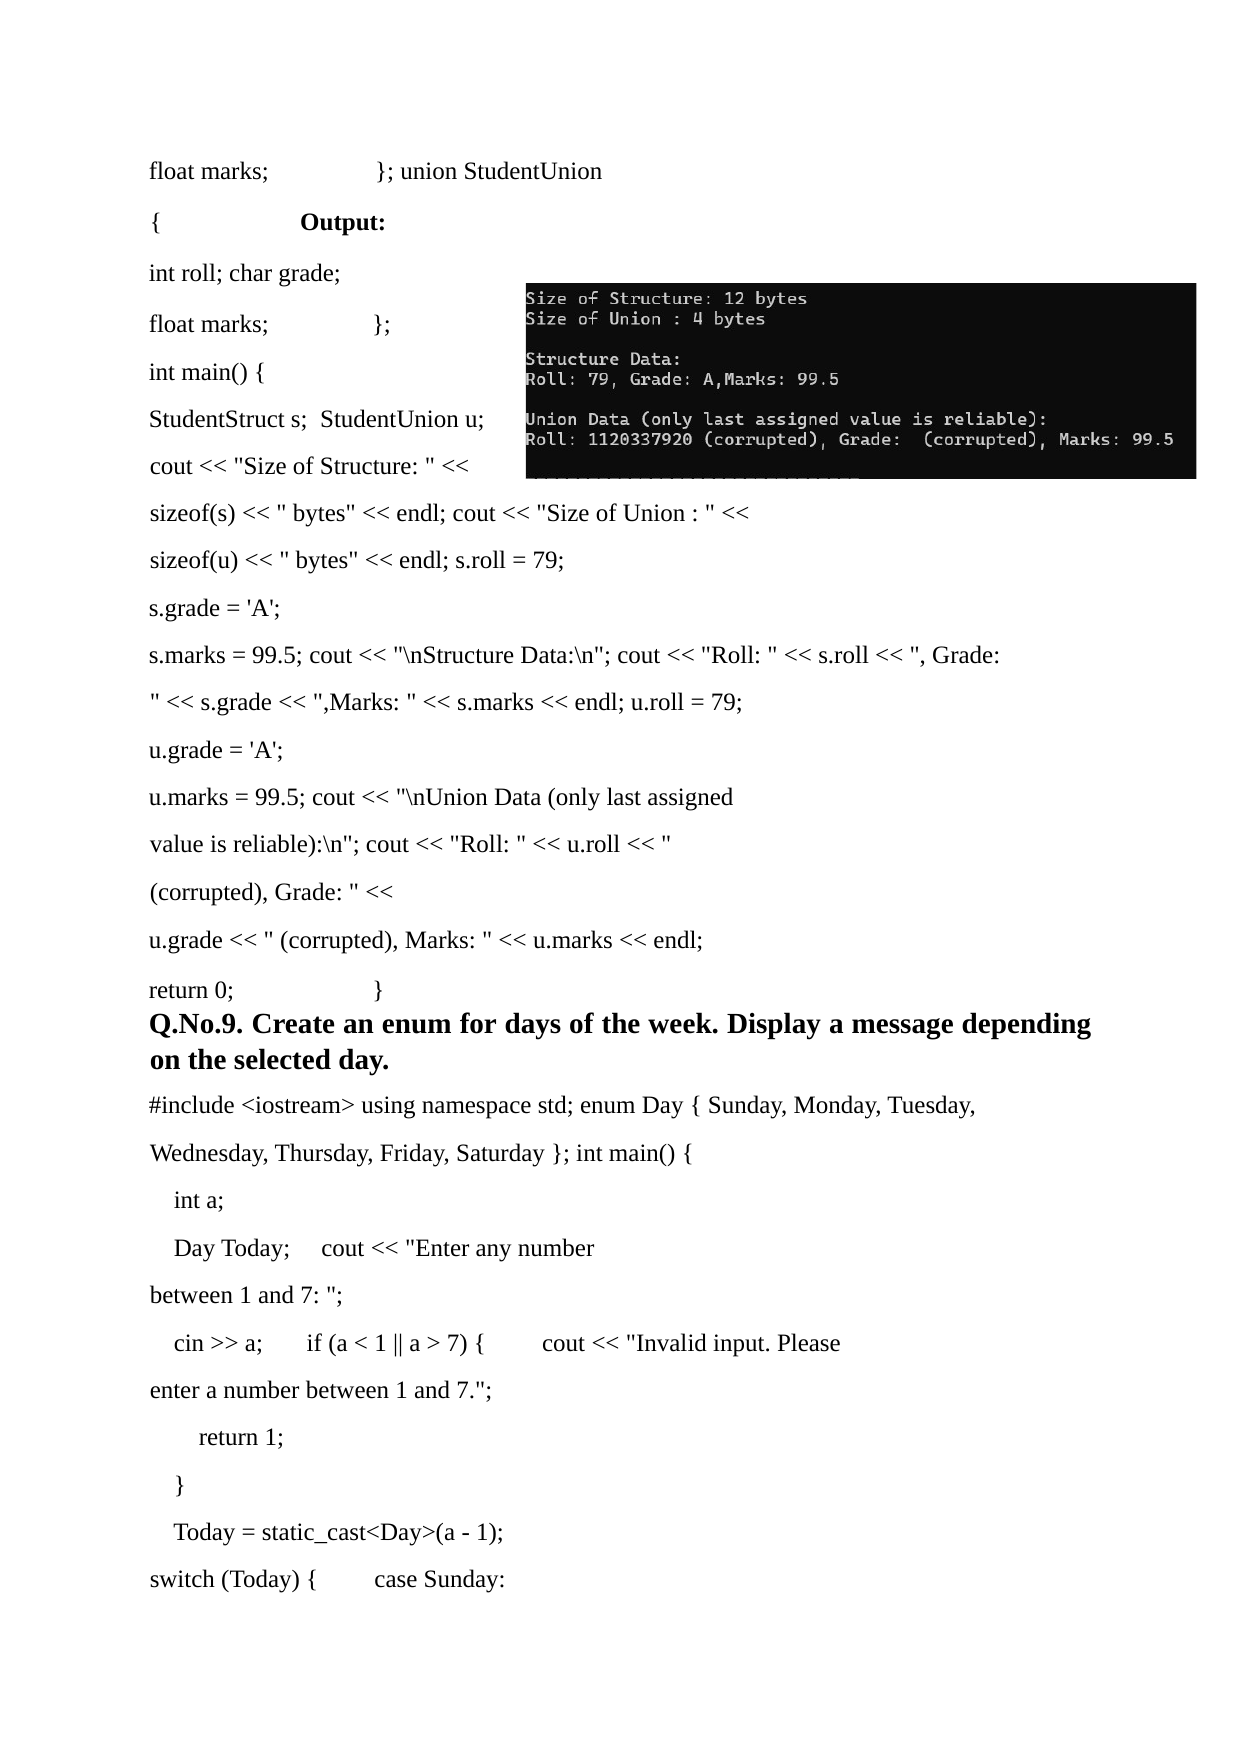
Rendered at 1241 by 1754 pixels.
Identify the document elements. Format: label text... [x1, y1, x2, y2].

text } [148, 1470, 1130, 1498]
text int main() { [148, 357, 525, 386]
text int roll; char grade; [148, 258, 1130, 287]
text s.grade = 'A'; [148, 593, 1130, 621]
text return 1; [148, 1422, 1130, 1451]
text float marks; }; [148, 309, 525, 337]
text float marks; }; union StudentUnion { Output: [148, 156, 611, 236]
text Q.No.9. Create an enum for days of the week. Display a message depending on the selected day. [148, 1006, 1092, 1076]
text u.marks = 99.5; cout << "\nUnion Data (only last assigned value is reliable):\n"; cout << "Roll: " << u.roll << " (corrupted), Grade: " << [148, 782, 788, 906]
picture [525, 283, 1197, 479]
text return 0; } [148, 975, 1130, 1004]
text u.grade = 'A'; [148, 735, 1130, 764]
text int a; [148, 1186, 1130, 1214]
text StudentStruct s; StudentUnion u; cout << "Size of Structure: " << sizeof(s) << " bytes" << endl; cout << "Size of Union : " << sizeof(u) << " bytes" << endl; s.roll = 79; [148, 404, 772, 574]
text u.grade << " (corrupted), Marks: " << u.marks << endl; [148, 925, 1130, 953]
text cin >> a; if (a < 1 || a > 7) { cout << "Invalid input. Please enter a number between 1 and 7."; [148, 1328, 847, 1404]
text Day Today; cout << "Enter any number between 1 and 7: "; [148, 1233, 648, 1309]
text s.marks = 99.5; cout << "\nStructure Data:\n"; cout << "Roll: " << s.roll << ", Grade: " << s.grade << ",Marks: " << s.marks << endl; u.roll = 79; [148, 640, 1014, 716]
text Today = static_cast<Day>(a - 1); switch (Today) { case Sunday: [148, 1517, 507, 1593]
text #include <iostream> using namespace std; enum Day { Sunday, Monday, Tuesday, Wednesday, Thursday, Friday, Saturday }; int main() { [148, 1090, 986, 1167]
